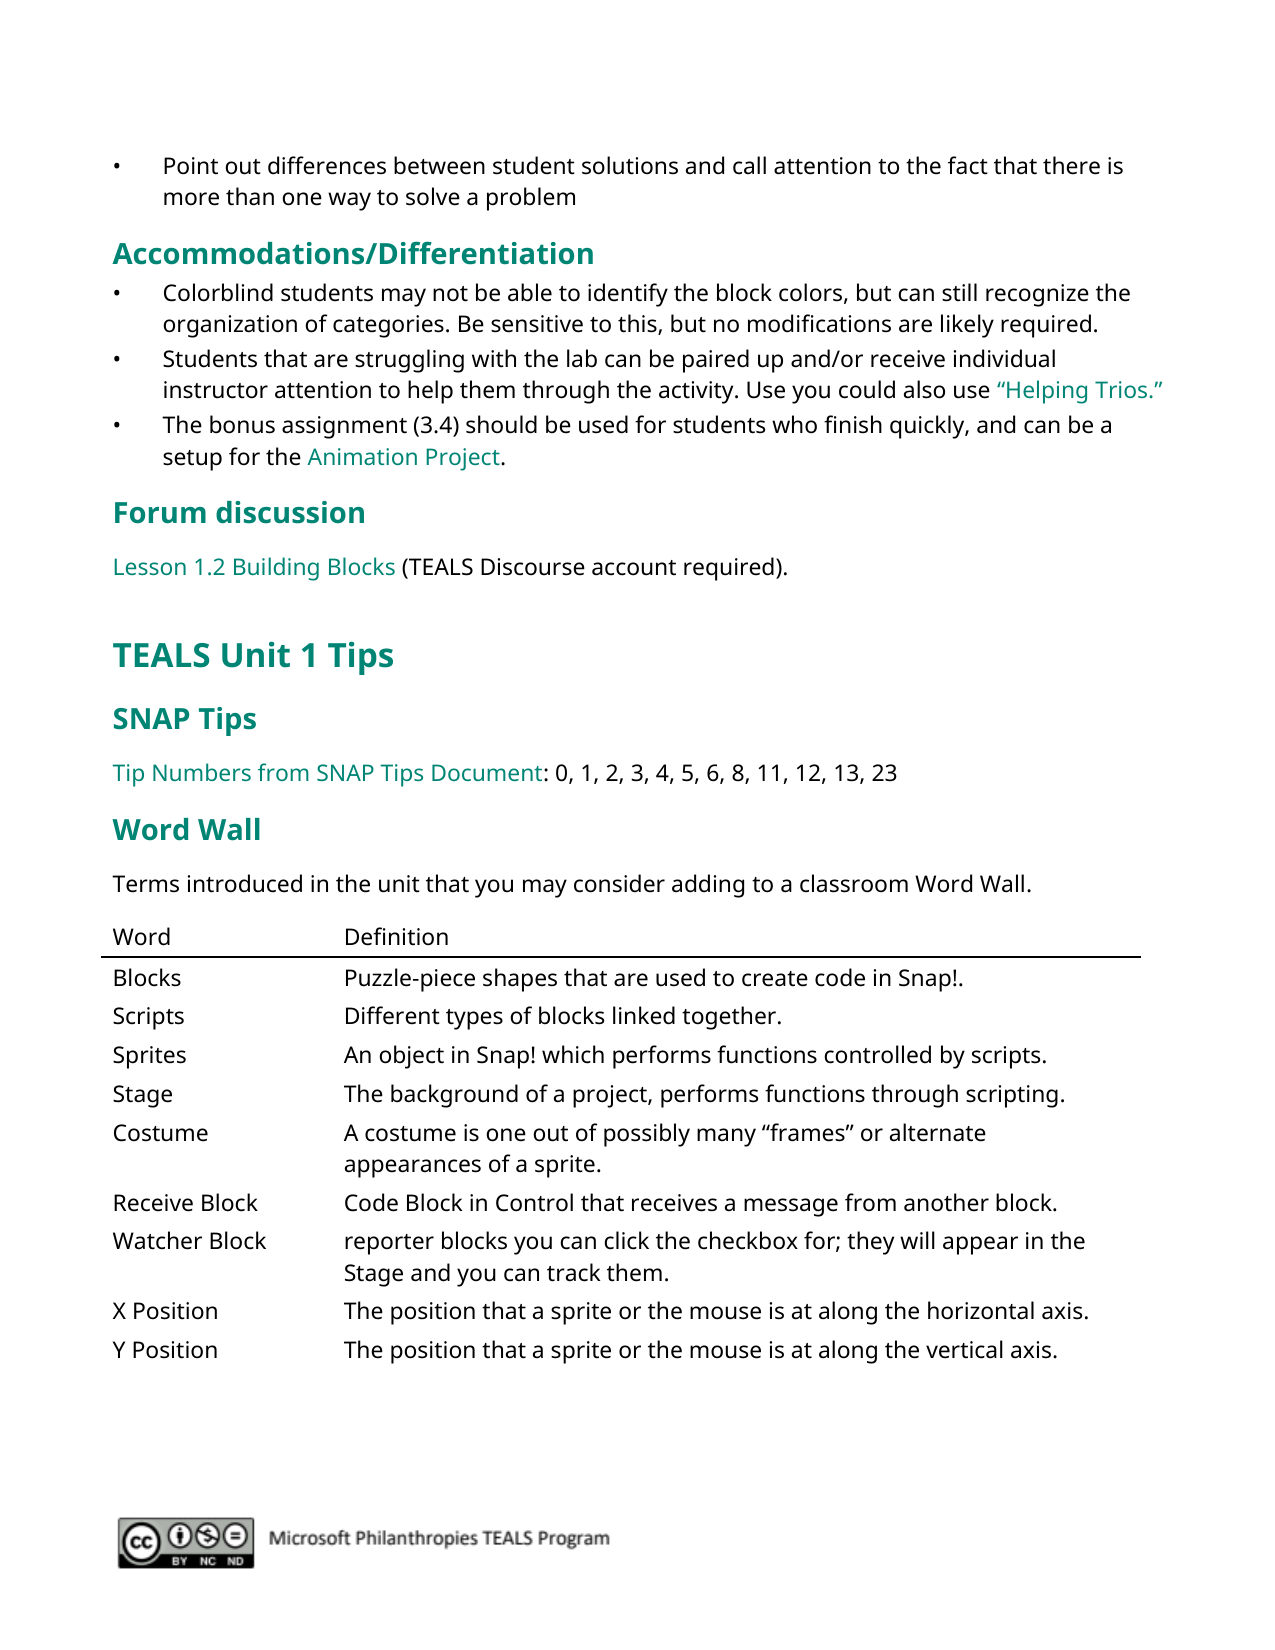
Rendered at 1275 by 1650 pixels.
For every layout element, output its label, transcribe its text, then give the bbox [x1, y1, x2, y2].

subtitle Accommodations/Differentiation [112, 233, 1162, 273]
subtitle TEALS Unit 1 Tips [112, 632, 1162, 678]
text Tip Numbers from SNAP Tips Document: 0, 1, 2, 3, 4, 5, 6, 8, 11, 12, 13, 23 [112, 757, 1162, 788]
text Terms introduced in the unit that you may consider adding to a classroom Word Wall. [112, 867, 1162, 899]
list Point out differences between student solutions and call attention to the fact that there is more than one way to solve a problem [112, 150, 1162, 212]
subtitle Word Wall [112, 809, 1162, 849]
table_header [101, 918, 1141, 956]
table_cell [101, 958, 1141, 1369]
subtitle SNAP Tips [112, 698, 1162, 738]
list Students that are struggling with the lab can be paired up and/or receive individual instructor attention to help them through the activity. Use you could also use “Helping Trios.” [112, 343, 1162, 406]
subtitle Forum discussion [112, 493, 1162, 532]
picture [112, 1511, 622, 1575]
list Colorblind students may not be able to identify the block colors, but can still recognize the organization of categories. Be sensitive to this, but no modifications are likely required. [112, 277, 1162, 339]
list The bonus assignment (3.4) should be used for students who finish quickly, and can be a setup for the Animation Project. [112, 409, 1162, 472]
text Lesson 1.2 Building Blocks (TEALS Discourse account required). [112, 551, 1162, 582]
